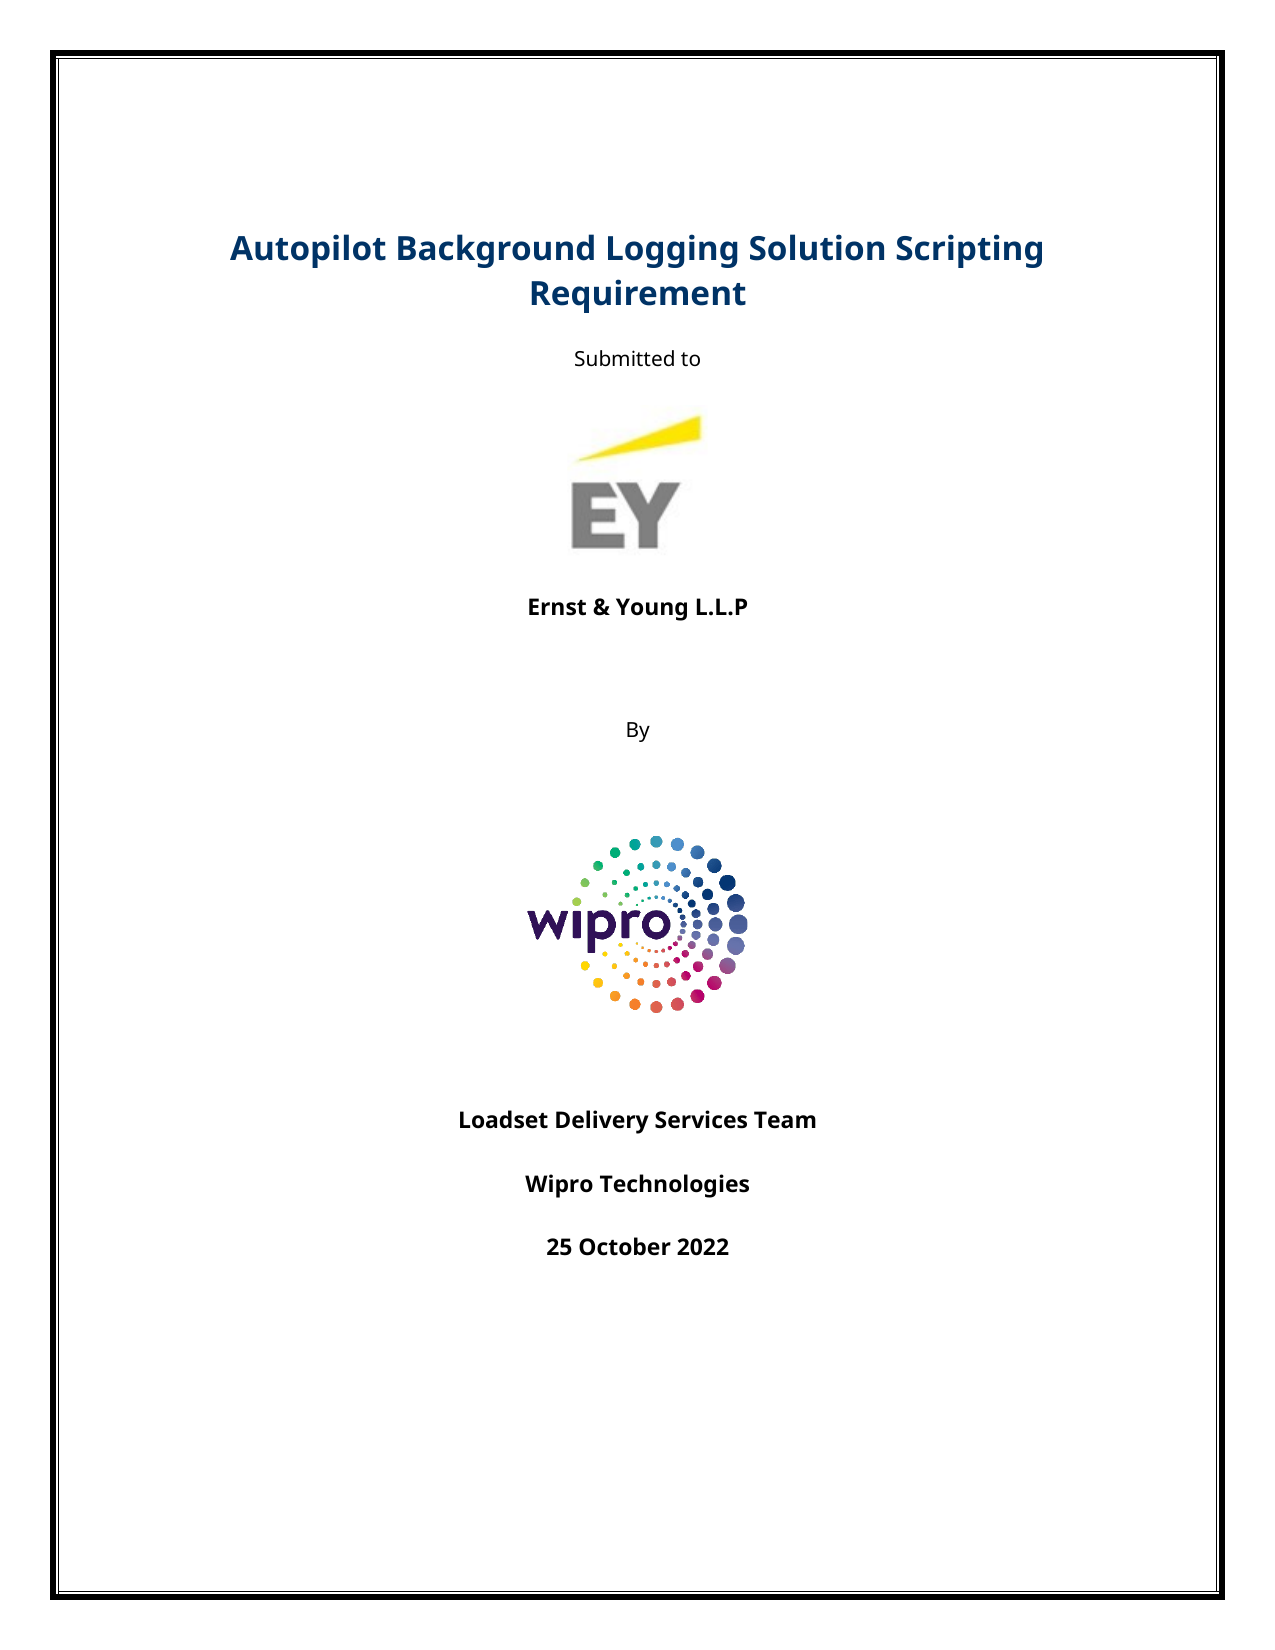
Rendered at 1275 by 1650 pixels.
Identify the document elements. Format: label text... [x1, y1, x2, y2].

text Ernst & Young L.L.P [150, 591, 1125, 622]
picture [567, 405, 708, 560]
picture [527, 836, 748, 1013]
text By [150, 715, 1125, 744]
text Loadset Delivery Services Team [150, 1104, 1125, 1135]
text 25 October 2022 [150, 1231, 1125, 1262]
text Submitted to [150, 344, 1125, 373]
text Wipro Technologies [150, 1168, 1125, 1199]
text Autopilot Background Logging Solution Scripting Requirement [150, 224, 1125, 315]
